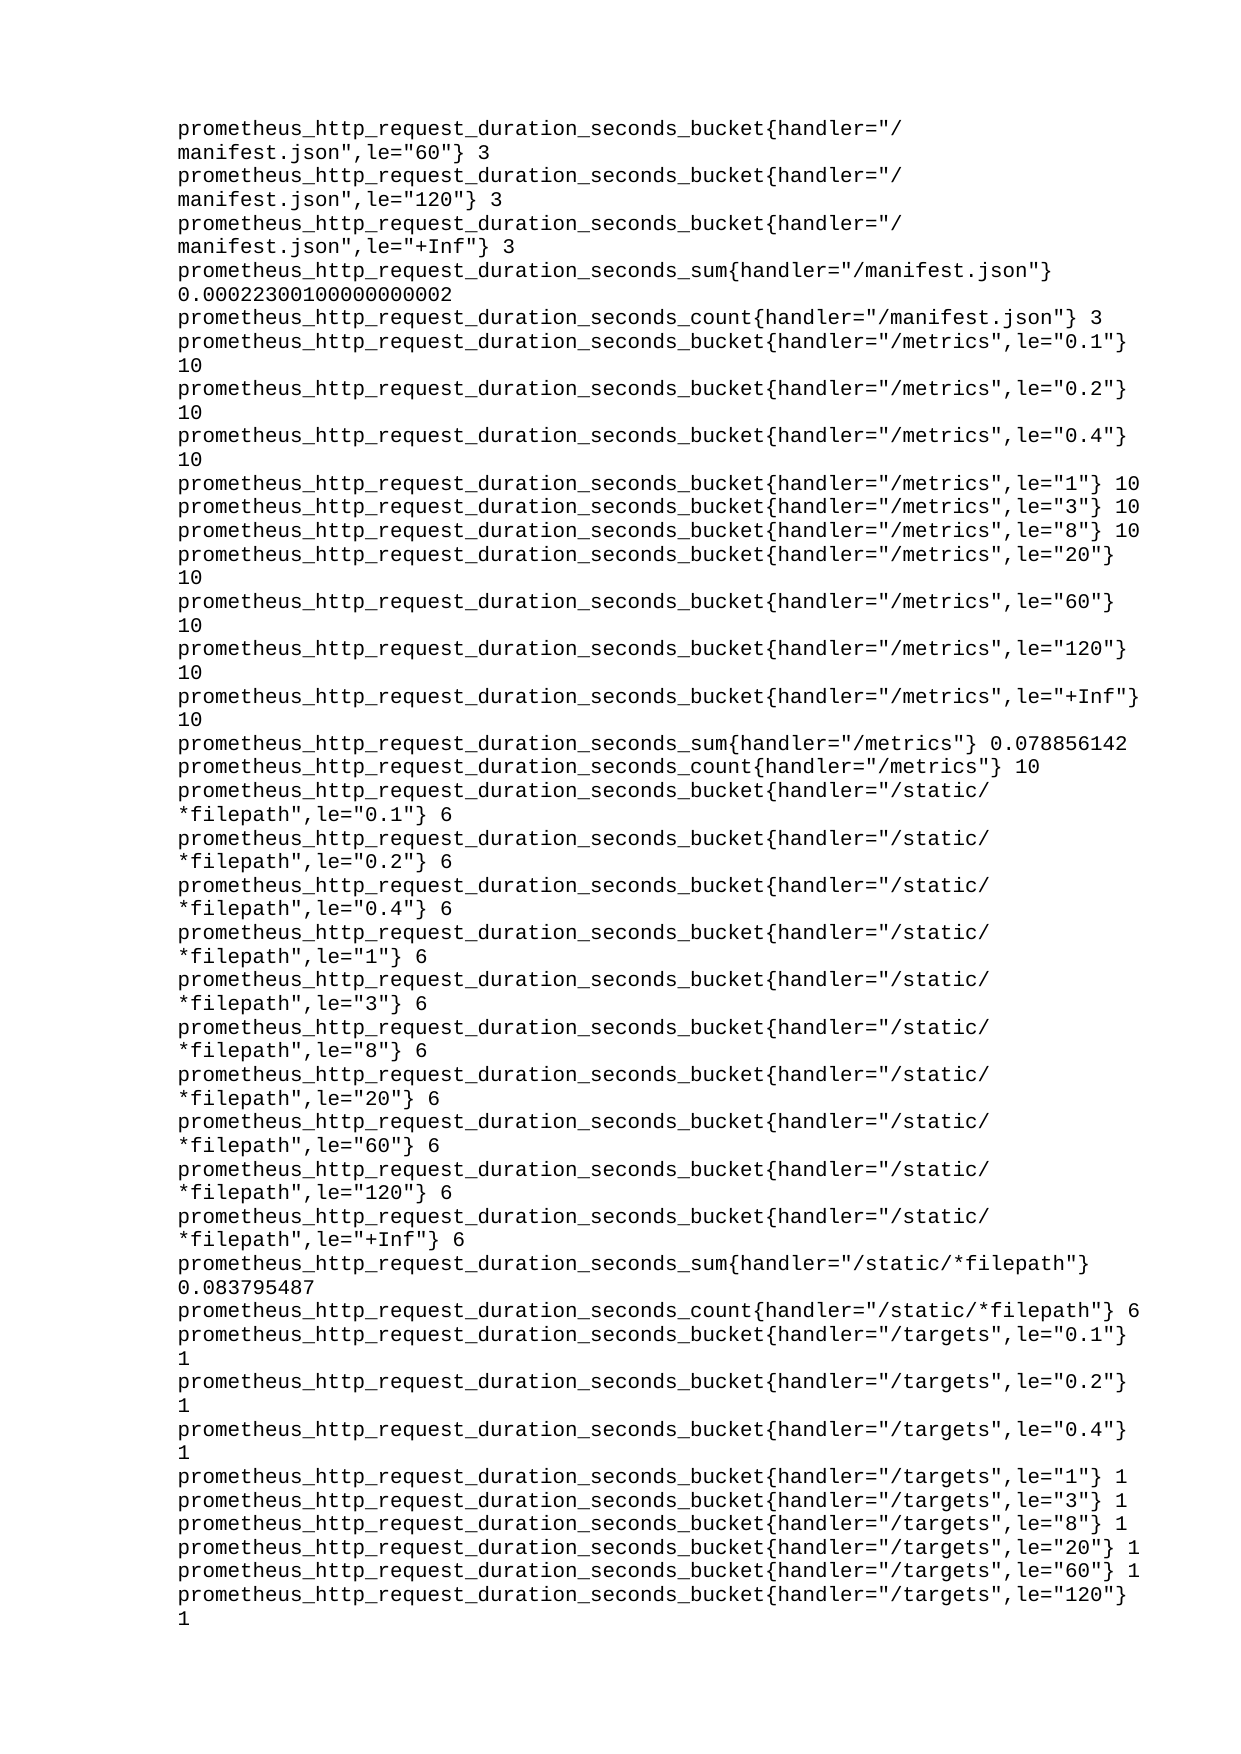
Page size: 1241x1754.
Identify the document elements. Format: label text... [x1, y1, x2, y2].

text prometheus_http_request_duration_seconds_bucket{handler="/static/*filepath",le="60"} 6 [177, 1111, 1152, 1158]
text prometheus_http_request_duration_seconds_bucket{handler="/metrics",le="0.1"} 10 [177, 331, 1152, 378]
text prometheus_http_request_duration_seconds_bucket{handler="/static/*filepath",le="+Inf"} 6 [177, 1206, 1152, 1253]
text prometheus_http_request_duration_seconds_bucket{handler="/metrics",le="20"} 10 [177, 544, 1152, 591]
text prometheus_http_request_duration_seconds_bucket{handler="/manifest.json",le="120"} 3 [177, 165, 1152, 213]
text prometheus_http_request_duration_seconds_count{handler="/static/*filepath"} 6 [177, 1300, 1152, 1324]
text prometheus_http_request_duration_seconds_bucket{handler="/static/*filepath",le="20"} 6 [177, 1064, 1152, 1111]
text prometheus_http_request_duration_seconds_bucket{handler="/metrics",le="120"} 10 [177, 638, 1152, 686]
text prometheus_http_request_duration_seconds_sum{handler="/manifest.json"} 0.00022300100000000002 [177, 260, 1152, 307]
text prometheus_http_request_duration_seconds_sum{handler="/static/*filepath"} 0.083795487 [177, 1253, 1152, 1300]
text prometheus_http_request_duration_seconds_bucket{handler="/metrics",le="1"} 10 [177, 473, 1152, 496]
text prometheus_http_request_duration_seconds_count{handler="/metrics"} 10 [177, 757, 1152, 780]
text prometheus_http_request_duration_seconds_bucket{handler="/targets",le="0.2"} 1 [177, 1371, 1152, 1419]
text prometheus_http_request_duration_seconds_bucket{handler="/targets",le="0.1"} 1 [177, 1324, 1152, 1371]
text prometheus_http_request_duration_seconds_bucket{handler="/targets",le="1"} 1 [177, 1466, 1152, 1489]
text prometheus_http_request_duration_seconds_bucket{handler="/metrics",le="8"} 10 [177, 520, 1152, 544]
text prometheus_http_request_duration_seconds_count{handler="/manifest.json"} 3 [177, 307, 1152, 331]
text prometheus_http_request_duration_seconds_bucket{handler="/targets",le="120"} 1 [177, 1584, 1152, 1631]
text prometheus_http_request_duration_seconds_bucket{handler="/targets",le="60"} 1 [177, 1561, 1152, 1584]
text prometheus_http_request_duration_seconds_bucket{handler="/static/*filepath",le="0.4"} 6 [177, 875, 1152, 922]
text prometheus_http_request_duration_seconds_bucket{handler="/static/*filepath",le="0.1"} 6 [177, 780, 1152, 827]
text prometheus_http_request_duration_seconds_bucket{handler="/metrics",le="3"} 10 [177, 496, 1152, 520]
text prometheus_http_request_duration_seconds_bucket{handler="/static/*filepath",le="3"} 6 [177, 969, 1152, 1017]
text prometheus_http_request_duration_seconds_bucket{handler="/metrics",le="60"} 10 [177, 591, 1152, 638]
text prometheus_http_request_duration_seconds_bucket{handler="/targets",le="8"} 1 [177, 1513, 1152, 1537]
text prometheus_http_request_duration_seconds_bucket{handler="/static/*filepath",le="1"} 6 [177, 922, 1152, 969]
text prometheus_http_request_duration_seconds_sum{handler="/metrics"} 0.078856142 [177, 733, 1152, 757]
text prometheus_http_request_duration_seconds_bucket{handler="/targets",le="3"} 1 [177, 1489, 1152, 1513]
text prometheus_http_request_duration_seconds_bucket{handler="/static/*filepath",le="8"} 6 [177, 1017, 1152, 1064]
text prometheus_http_request_duration_seconds_bucket{handler="/targets",le="0.4"} 1 [177, 1419, 1152, 1466]
text prometheus_http_request_duration_seconds_bucket{handler="/manifest.json",le="60"} 3 [177, 118, 1152, 165]
text prometheus_http_request_duration_seconds_bucket{handler="/metrics",le="+Inf"} 10 [177, 686, 1152, 733]
text prometheus_http_request_duration_seconds_bucket{handler="/metrics",le="0.2"} 10 [177, 378, 1152, 426]
text prometheus_http_request_duration_seconds_bucket{handler="/targets",le="20"} 1 [177, 1537, 1152, 1561]
text prometheus_http_request_duration_seconds_bucket{handler="/metrics",le="0.4"} 10 [177, 426, 1152, 473]
text prometheus_http_request_duration_seconds_bucket{handler="/static/*filepath",le="0.2"} 6 [177, 827, 1152, 875]
text prometheus_http_request_duration_seconds_bucket{handler="/manifest.json",le="+Inf"} 3 [177, 213, 1152, 260]
text prometheus_http_request_duration_seconds_bucket{handler="/static/*filepath",le="120"} 6 [177, 1158, 1152, 1206]
